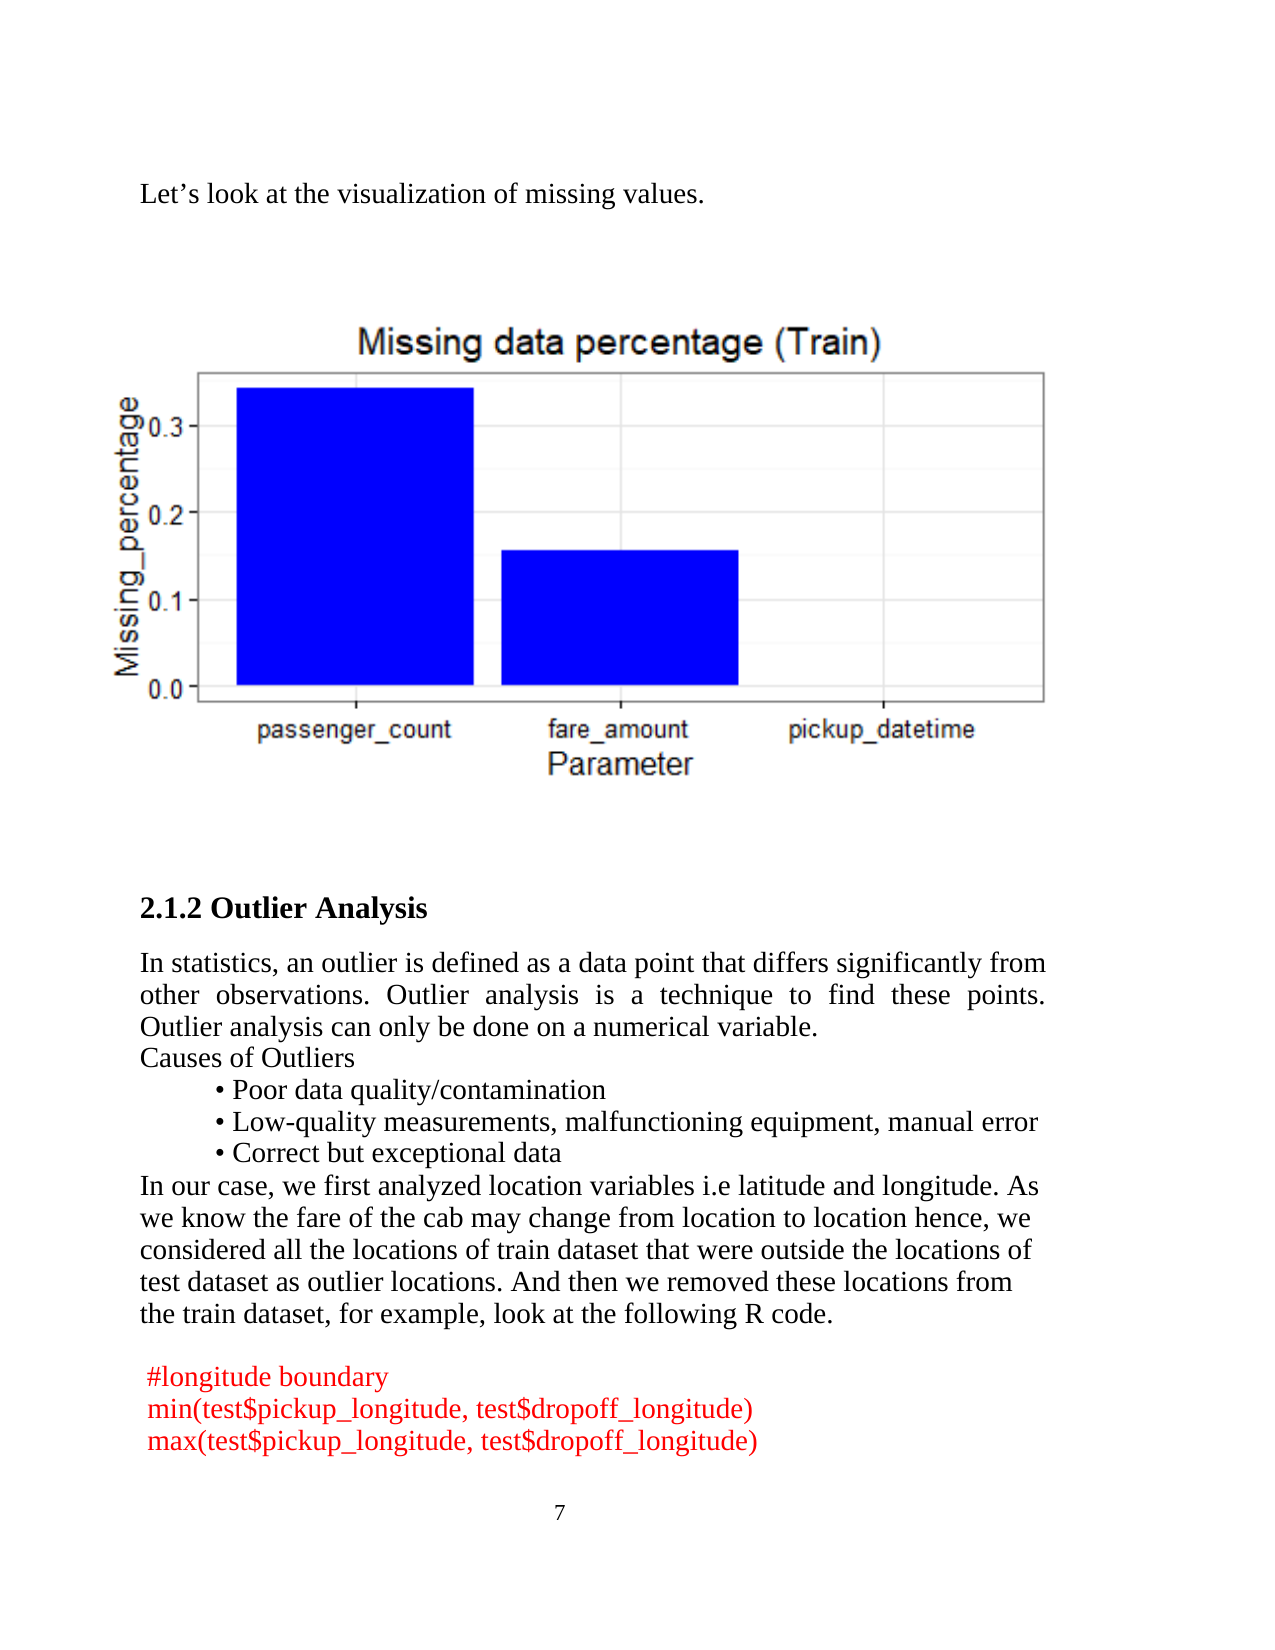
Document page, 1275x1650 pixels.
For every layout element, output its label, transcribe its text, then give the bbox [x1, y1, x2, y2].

picture [89, 310, 1059, 797]
list Outlier Analysis [139, 889, 1275, 925]
list Correct but exceptional data [214, 1137, 1275, 1169]
list Poor data quality/contamination [214, 1074, 1275, 1106]
text In statistics, an outlier is defined as a data point that differs significantly from other observations. Outlier analysis is a technique to find these points. Outlier analysis can only be done on a numerical variable. [139, 947, 1047, 1042]
text Let’s look at the visualization of missing values. [139, 177, 1275, 210]
text In our case, we first analyzed location variables i.e latitude and longitude. As we know the fare of the cab may change from location to location hence, we considered all the locations of train dataset that were outside the locations of test dataset as outlier locations. And then we removed these locations from the train dataset, for example, look at the following R code. [139, 1170, 1046, 1329]
text Causes of Outliers [139, 1042, 1275, 1074]
text #longitude boundary [147, 1360, 1275, 1392]
list Low-quality measurements, malfunctioning equipment, manual error [214, 1106, 1275, 1137]
text min(test$pickup_longitude, test$dropoff_longitude) max(test$pickup_longitude, test$dropoff_longitude) [147, 1393, 1046, 1457]
